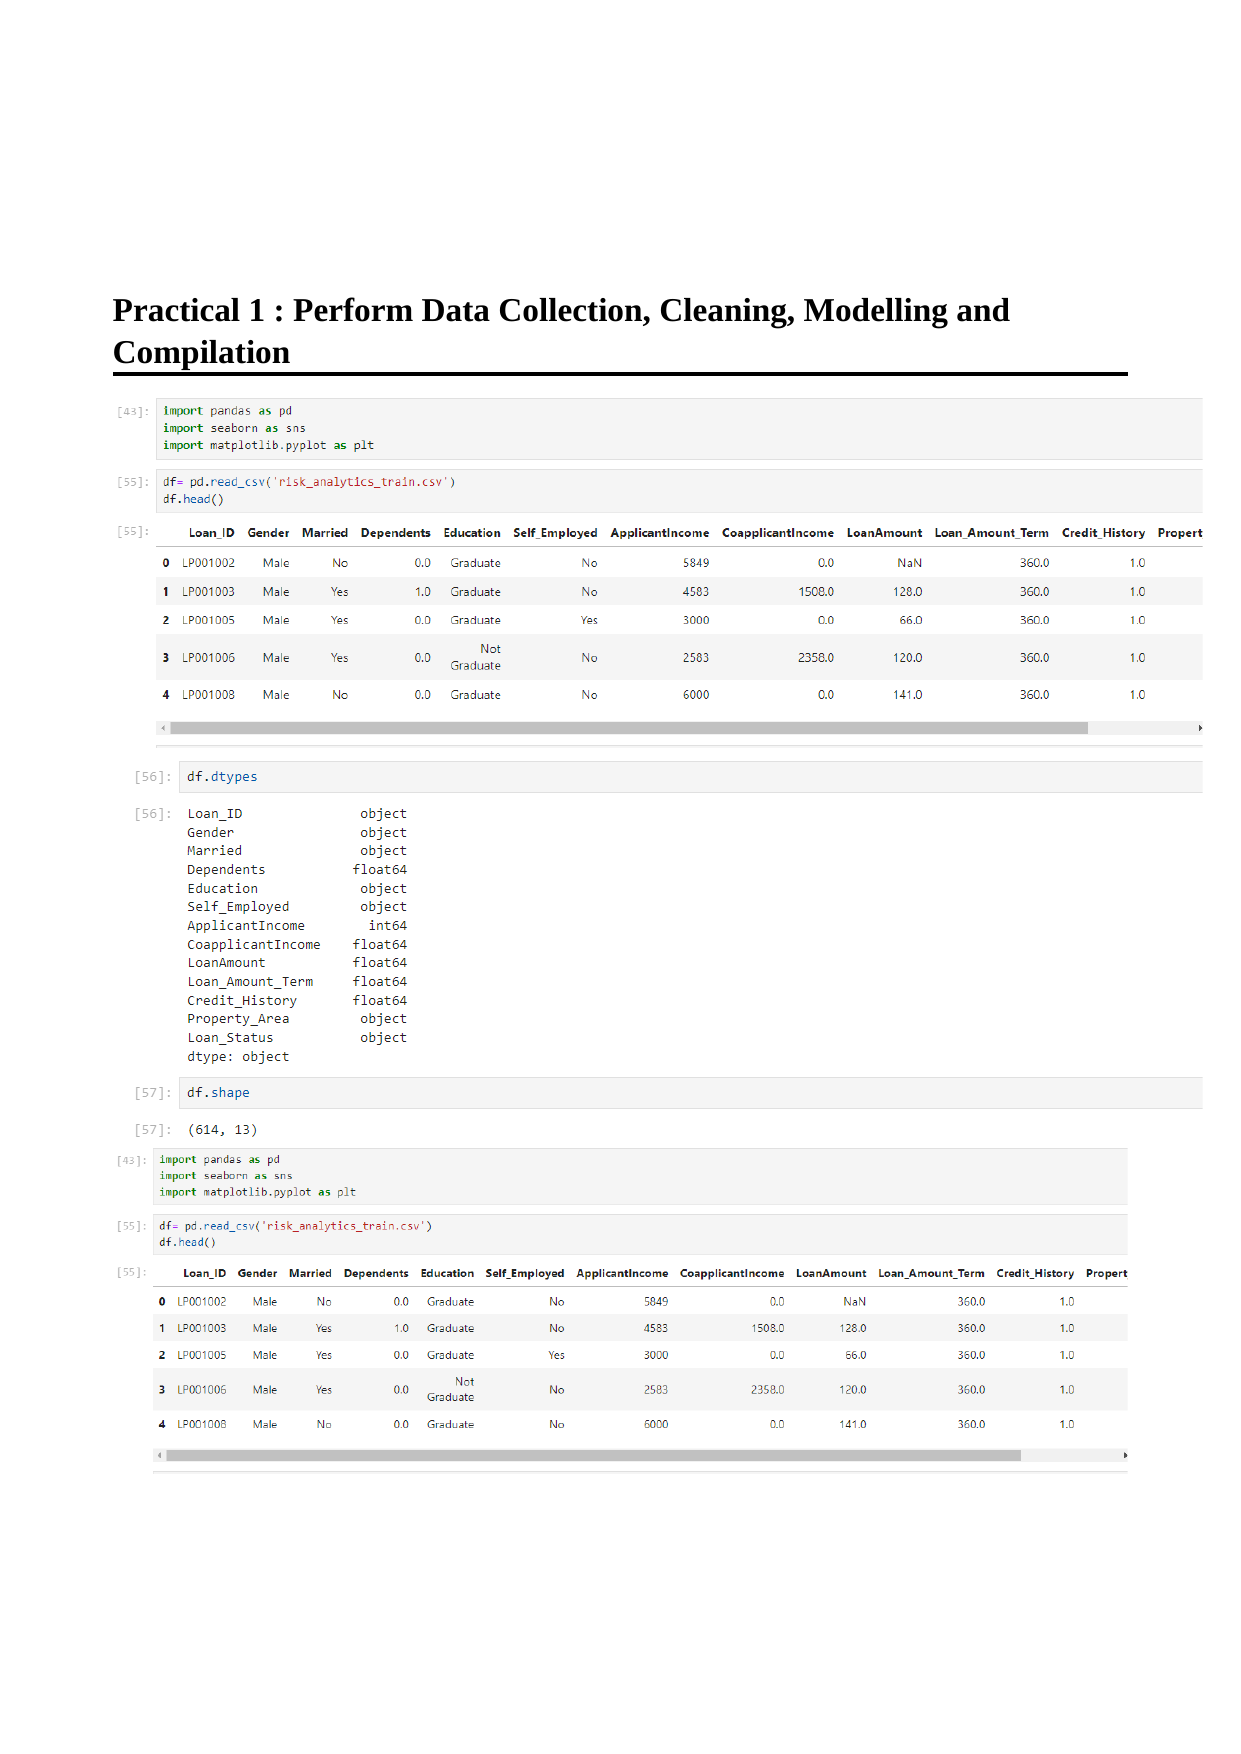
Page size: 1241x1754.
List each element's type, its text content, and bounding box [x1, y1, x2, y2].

picture [112, 1145, 1128, 1474]
picture [112, 395, 1203, 748]
picture [112, 750, 1203, 1143]
text Practical 1 : Perform Data Collection, Cleaning, Modelling and Compilation [112, 291, 1128, 376]
